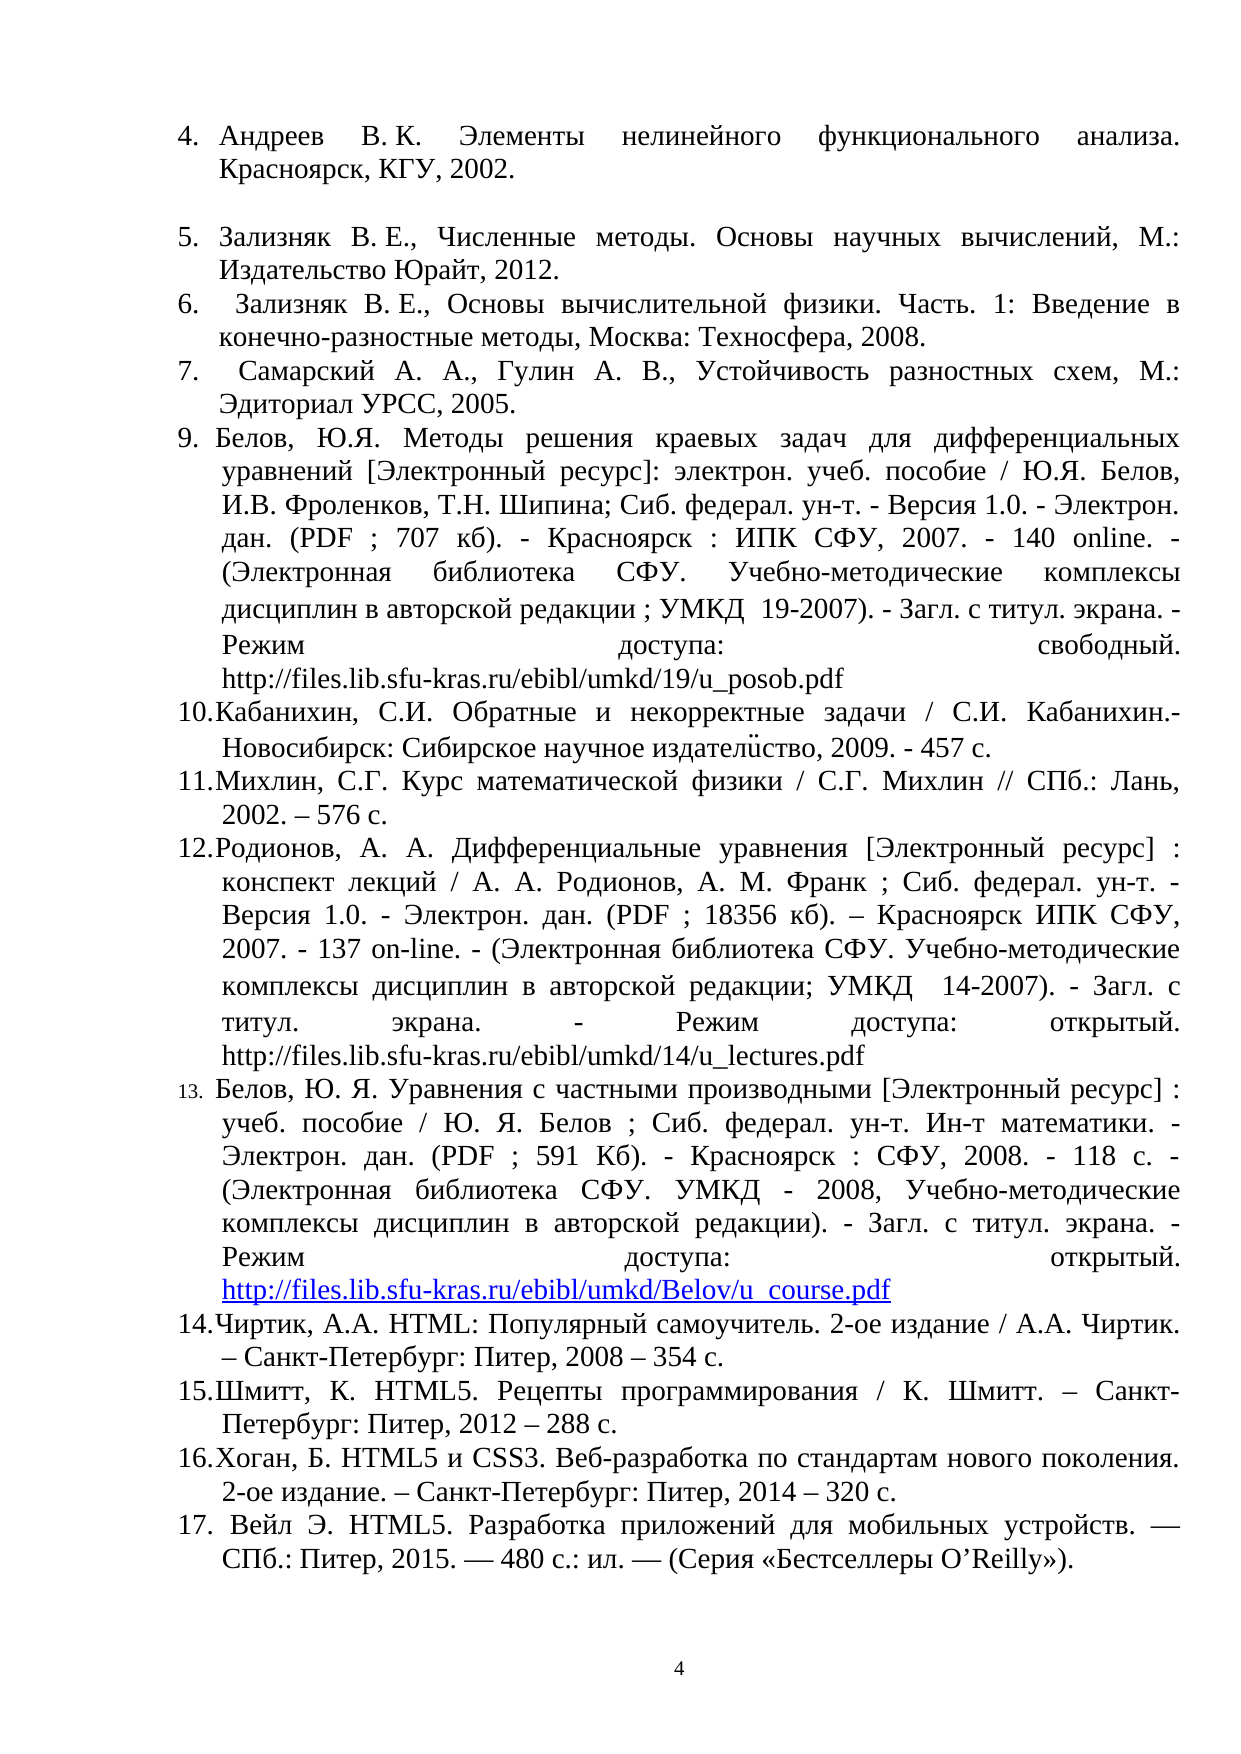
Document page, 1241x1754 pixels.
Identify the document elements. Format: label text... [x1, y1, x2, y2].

list Зализняк В. Е., Численные методы. Основы научных вычислений, М.: Издательство Юрайт, 2012. [177, 219, 1181, 286]
list Кабанихин, С.И. Обратные и некорректные задачи / С.И. Кабанихин.- Новосибирск: Сибирское научное издателüство, 2009. - 457 с. [177, 694, 1181, 763]
list Хоган, Б. HTML5 и CSS3. Веб-разработка по стандартам нового поколения. 2-ое издание. – Санкт-Петербург: Питер, 2014 – 320 с. [177, 1440, 1181, 1507]
list Белов, Ю.Я. Методы решения краевых задач для дифференциальных уравнений [Электронный ресурс]: электрон. учеб. пособие / Ю.Я. Белов, И.В. Фроленков, Т.Н. Шипина; Сиб. федерал. ун-т. - Версия 1.0. - Электрон. дан. (PDF ; 707 кб). - Красноярск : ИПК СФУ, 2007. - 140 online. - (Электронная библиотека СФУ. Учебно-методические комплексы дисциплин в авторской редакции ; УМКД  19-2007). - Загл. с титул. экрана. - Режим доступа: свободный. http://files.lib.sfu-kras.ru/ebibl/umkd/19/u_posob.pdf [177, 420, 1181, 694]
list Белов, Ю. Я. Уравнения с частными производными [Электронный ресурс] : учеб. пособие / Ю. Я. Белов ; Сиб. федерал. ун-т. Ин-т математики. - Электрон. дан. (PDF ; 591 Кб). - Красноярск : СФУ, 2008. - 118 с. - (Электронная библиотека СФУ. УМКД - 2008, Учебно-методические комплексы дисциплин в авторской редакции). - Загл. с титул. экрана. - Режим доступа: открытый. http://files.lib.sfu-kras.ru/ebibl/umkd/Belov/u_course.pdf [177, 1071, 1181, 1306]
list Андреев В. К. Элементы нелинейного функционального анализа. Красноярск, КГУ, 2002. [177, 118, 1181, 185]
list Родионов, А. А. Дифференциальные уравнения [Электронный ресурс] : конспект лекций / А. А. Родионов, А. М. Франк ; Сиб. федерал. ун-т. - Версия 1.0. - Электрон. дан. (PDF ; 18356 кб). – Красноярск ИПК СФУ, 2007. - 137 on-line. - (Электронная библиотека СФУ. Учебно-методические комплексы дисциплин в авторской редакции; УМКД  14-2007). - Загл. с титул. экрана. - Режим доступа: открытый. http://files.lib.sfu-kras.ru/ebibl/umkd/14/u_lectures.pdf [177, 830, 1181, 1071]
list Вейл Э. HTML5. Разработка приложений для мобильных устройств. — СПб.: Питер, 2015. — 480 с.: ил. — (Серия «Бестселлеры O’Reilly»). [177, 1507, 1181, 1574]
list Михлин, С.Г. Курс математической физики / С.Г. Михлин // СПб.: Лань, 2002. – 576 с. [177, 763, 1181, 830]
list Самарский А. А., Гулин А. В., Устойчивость разностных схем, М.: Эдиториал УРСС, 2005. [177, 353, 1181, 420]
list Чиртик, А.А. HTML: Популярный самоучитель. 2-ое издание / А.А. Чиртик. – Санкт-Петербург: Питер, 2008 – 354 с. [177, 1306, 1181, 1373]
list Зализняк В. Е., Основы вычислительной физики. Часть. 1: Введение в конечно-разностные методы, Москва: Техносфера, 2008. [177, 286, 1181, 353]
list Шмитт, К. HTML5. Рецепты программирования / К. Шмитт. – Санкт-Петербург: Питер, 2012 – 288 с. [177, 1373, 1181, 1440]
